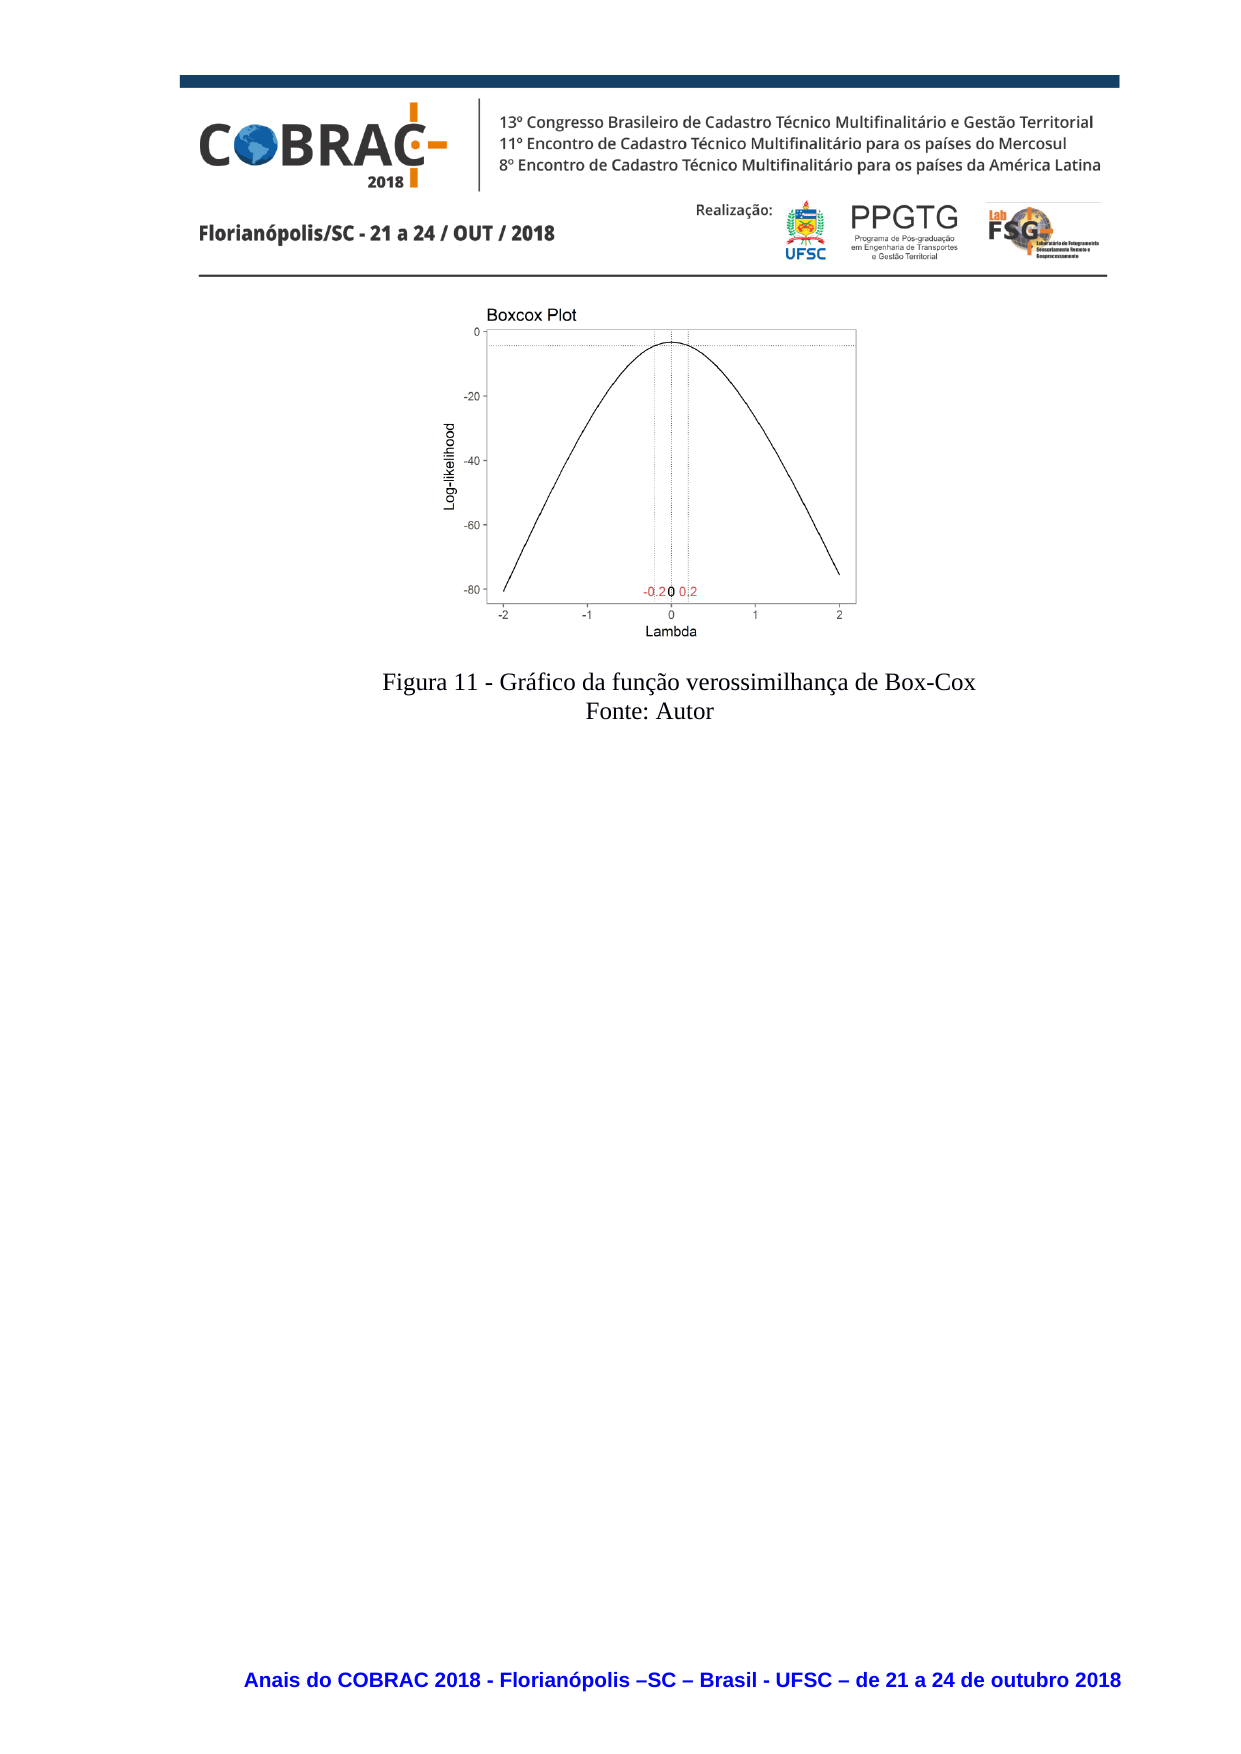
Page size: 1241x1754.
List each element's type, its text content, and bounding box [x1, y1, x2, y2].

picture [436, 301, 863, 643]
text Figura 11 - Gráfico da função verossimilhança de Box-Cox [177, 667, 1122, 696]
text Fonte: Autor [177, 696, 1122, 725]
picture [179, 75, 1120, 277]
